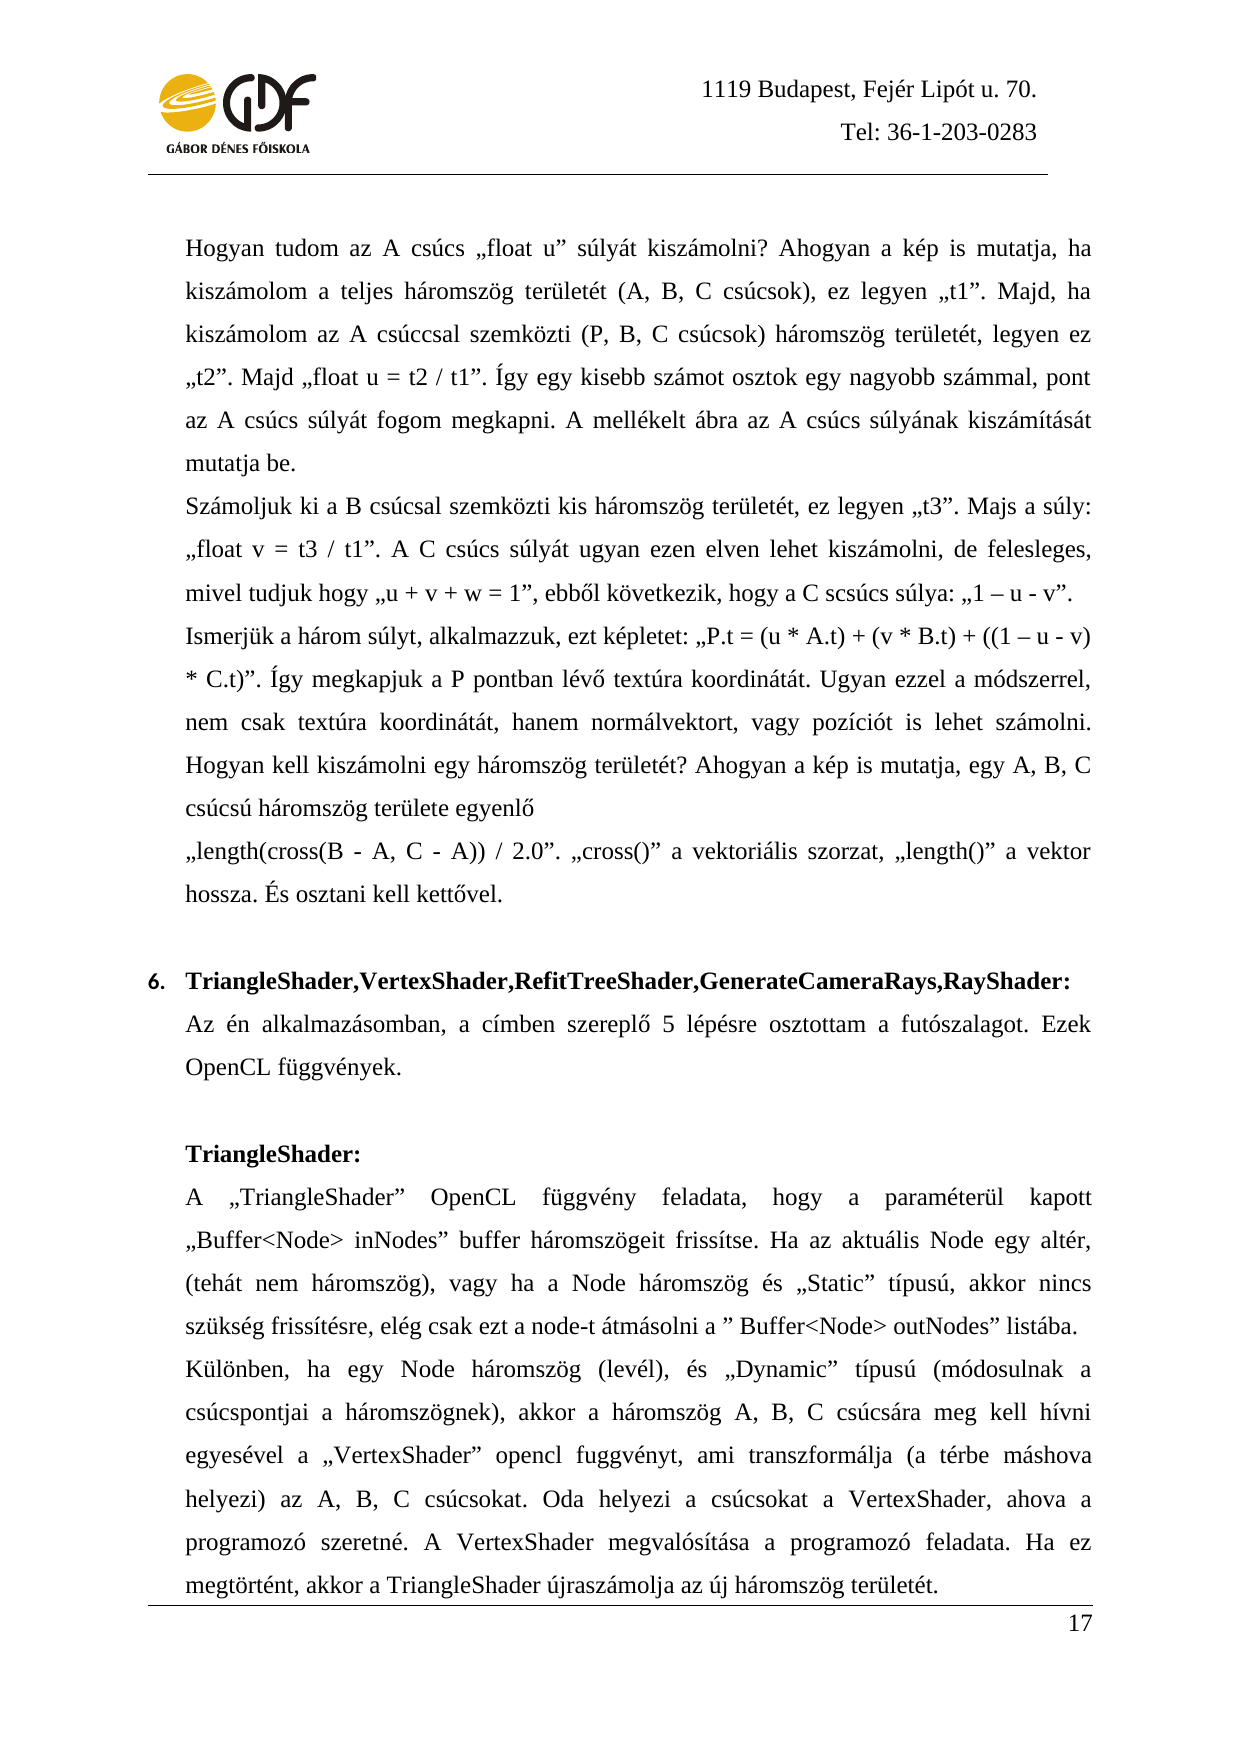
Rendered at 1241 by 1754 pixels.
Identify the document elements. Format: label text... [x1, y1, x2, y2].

list TriangleShader: [185, 1139, 1093, 1167]
text Hogyan tudom az A csúcs „float u” súlyát kiszámolni? Ahogyan a kép is mutatja, ha kiszámolom a teljes háromszög területét (A, B, C csúcsok), ez legyen „t1”. Majd, ha kiszámolom az A csúccsal szemközti (P, B, C csúcsok) háromszög területét, legyen ez „t2”. Majd „float u = t2 / t1”. Így egy kisebb számot osztok egy nagyobb számmal, pont az A csúcs súlyát fogom megkapni. A mellékelt ábra az A csúcs súlyának kiszámítását mutatja be. [185, 233, 1093, 477]
text Számoljuk ki a B csúcsal szemközti kis háromszög területét, ez legyen „t3”. Majs a súly: „float v = t3 / t1”. A C csúcs súlyát ugyan ezen elven lehet kiszámolni, de felesleges, mivel tudjuk hogy „u + v + w = 1”, ebből következik, hogy a C scsúcs súlya: „1 – u - v”. [185, 491, 1093, 606]
text „length(cross(B - A, C - A)) / 2.0”. „cross()” a vektoriális szorzat, „length()” a vektor hossza. És osztani kell kettővel. [185, 836, 1093, 908]
list TriangleShader,VertexShader,RefitTreeShader,GenerateCameraRays,RayShader: [148, 966, 1093, 995]
list Különben, ha egy Node háromszög (levél), és „Dynamic” típusú (módosulnak a csúcspontjai a háromszögnek), akkor a háromszög A, B, C csúcsára meg kell hívni egyesével a „VertexShader” opencl fuggvényt, ami transzformálja (a térbe máshova helyezi) az A, B, C csúcsokat. Oda helyezi a csúcsokat a VertexShader, ahova a programozó szeretné. A VertexShader megvalósítása a programozó feladata. Ha ez megtörtént, akkor a TriangleShader újraszámolja az új háromszög területét. [185, 1354, 1093, 1599]
list A „TriangleShader” OpenCL függvény feladata, hogy a paraméterül kapott „Buffer<Node> inNodes” buffer háromszögeit frissítse. Ha az aktuális Node egy altér, (tehát nem háromszög), vagy ha a Node háromszög és „Static” típusú, akkor nincs szükség frissítésre, elég csak ezt a node-t átmásolni a ” Buffer<Node> outNodes” listába. [185, 1182, 1093, 1340]
text Ismerjük a három súlyt, alkalmazzuk, ezt képletet: „P.t = (u * A.t) + (v * B.t) + ((1 – u - v) * C.t)”. Így megkapjuk a P pontban lévő textúra koordinátát. Ugyan ezzel a módszerrel, nem csak textúra koordinátát, hanem normálvektort, vagy pozíciót is lehet számolni. Hogyan kell kiszámolni egy háromszög területét? Ahogyan a kép is mutatja, egy A, B, C csúcsú háromszög területe egyenlő [185, 621, 1093, 822]
list Az én alkalmazásomban, a címben szereplő 5 lépésre osztottam a futószalagot. Ezek OpenCL függvények. [185, 1009, 1093, 1081]
